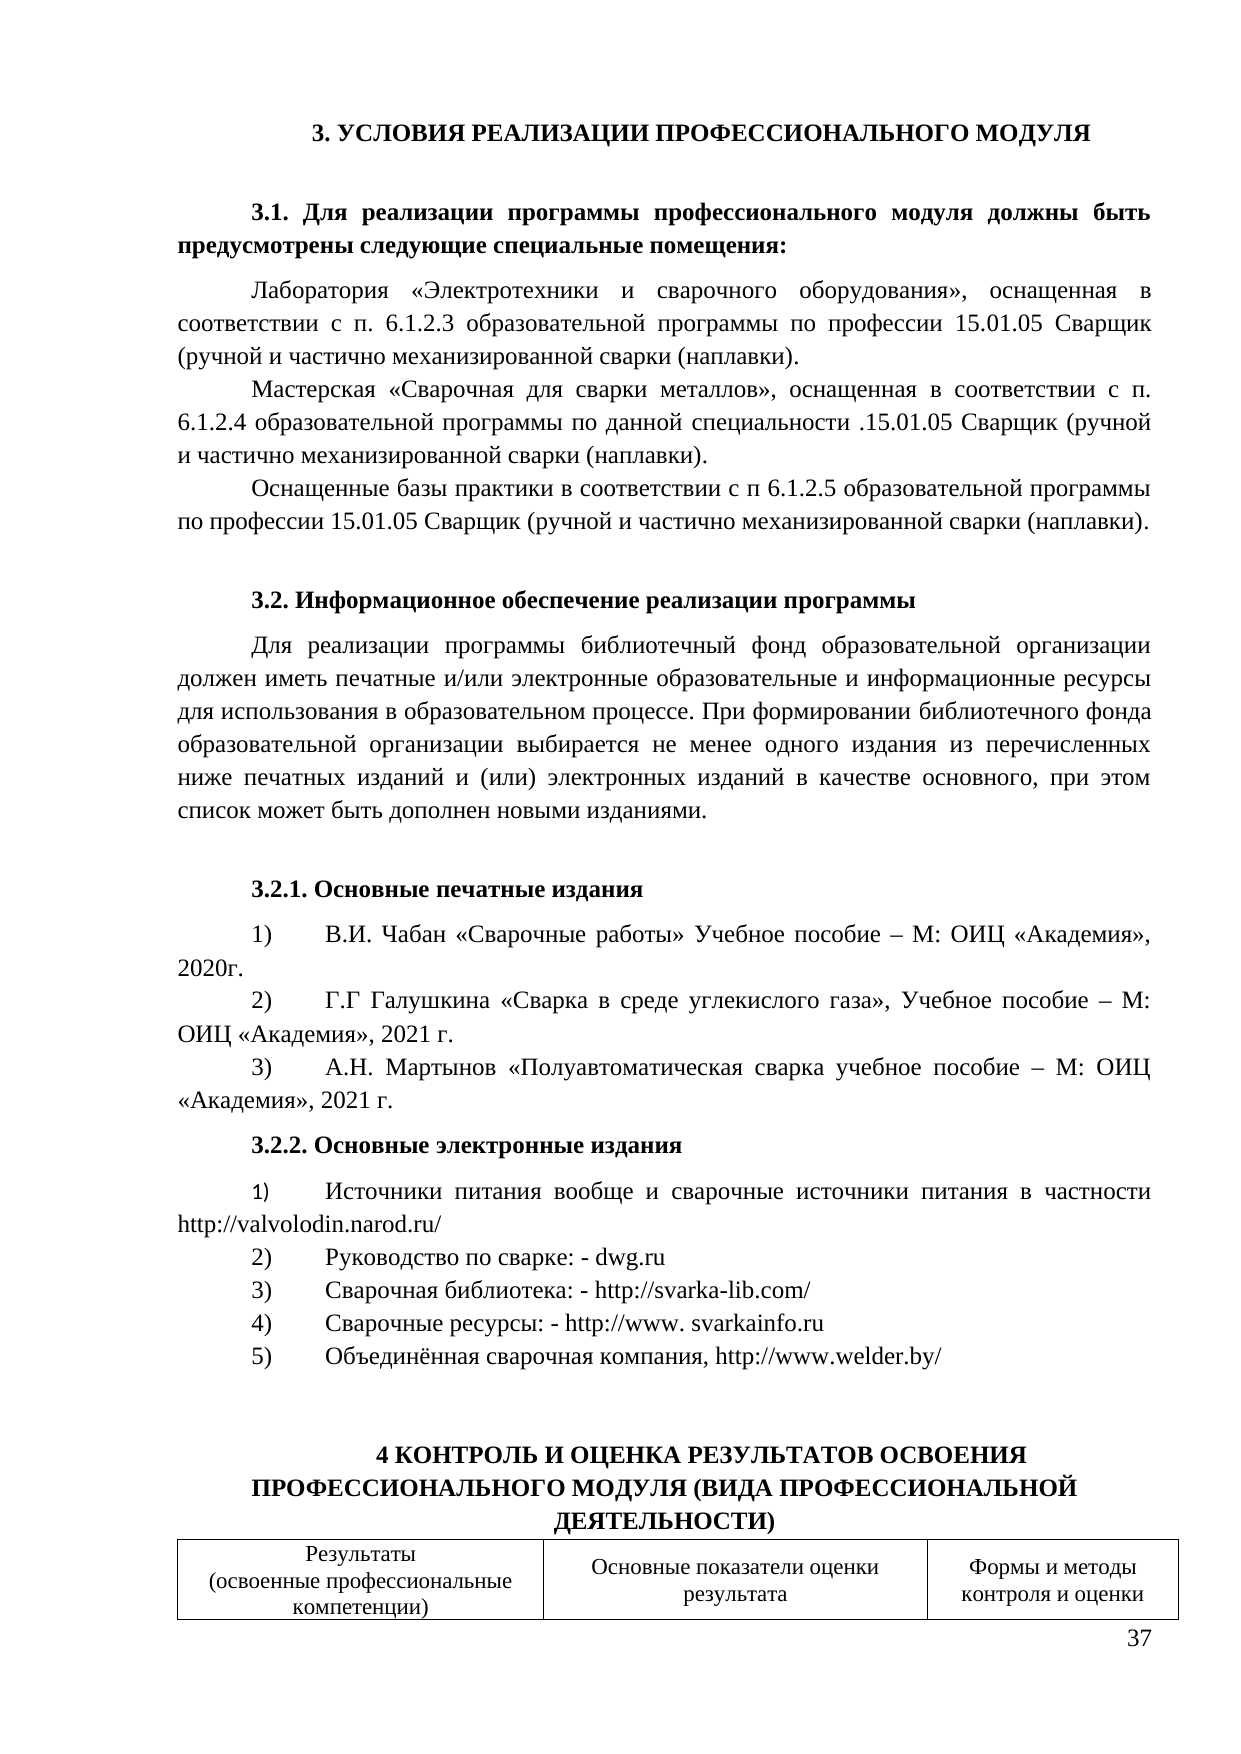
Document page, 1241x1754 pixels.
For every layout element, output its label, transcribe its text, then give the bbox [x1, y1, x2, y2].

text Для реализации программы библиотечный фонд образовательной организации должен иметь печатные и/или электронные образовательные и информационные ресурсы для использования в образовательном процессе. При формировании библиотечного фонда образовательной организации выбирается не менее одного издания из перечисленных ниже печатных изданий и (или) электронных изданий в качестве основного, при этом список может быть дополнен новыми изданиями. [177, 630, 1152, 824]
text 3.1. Для реализации программы профессионального модуля должны быть предусмотрены следующие специальные помещения: [177, 197, 1152, 258]
list Сварочные ресурсы: - http://www. svarkainfo.ru [177, 1308, 1152, 1337]
text 3. УСЛОВИЯ РЕАЛИЗАЦИИ ПРОФЕССИОНАЛЬНОГО МОДУЛЯ [177, 118, 1152, 147]
text Оснащенные базы практики в соответствии с п 6.1.2.5 образовательной программы по профессии 15.01.05 Сварщик (ручной и частично механизированной сварки (наплавки). [177, 473, 1152, 535]
list Г.Г Галушкина «Сварка в среде углекислого газа», Учебное пособие – М: ОИЦ «Академия», 2021 г. [177, 986, 1152, 1047]
text 3.2. Информационное обеспечение реализации программы [177, 585, 1152, 614]
list Руководство по сварке: - dwg.ru [177, 1242, 1152, 1271]
table_header Формы и методы контроля и оценки [928, 1540, 1178, 1619]
text 3.2.2. Основные электронные издания [177, 1130, 1152, 1159]
list А.Н. Мартынов «Полуавтоматическая сварка учебное пособие – М: ОИЦ «Академия», 2021 г. [177, 1052, 1152, 1113]
text 3.2.1. Основные печатные издания [177, 874, 1152, 903]
subtitle 4 Контроль и оценка результатов освоения профессионального модуля (вида профессиональной деятельности) [177, 1440, 1152, 1535]
table_header Результаты (освоенные профессиональные компетенции) [178, 1540, 543, 1619]
list Объединённая сварочная компания, http://www.welder.by/ [177, 1341, 1152, 1370]
list Источники питания вообще и сварочные источники питания в частности http://valvolodin.narod.ru/ [177, 1176, 1152, 1238]
text Лаборатория «Электротехники и сварочного оборудования», оснащенная в соответствии с п. 6.1.2.3 образовательной программы по профессии 15.01.05 Сварщик (ручной и частично механизированной сварки (наплавки). [177, 275, 1152, 370]
list В.И. Чабан «Сварочные работы» Учебное пособие – М: ОИЦ «Академия», 2020г. [177, 919, 1152, 981]
list Сварочная библиотека: - http://svarka-lib.com/ [177, 1275, 1152, 1304]
text Мастерская «Сварочная для сварки металлов», оснащенная в соответствии с п. 6.1.2.4 образовательной программы по данной специальности .15.01.05 Сварщик (ручной и частично механизированной сварки (наплавки). [177, 374, 1152, 469]
table_header Основные показатели оценки результата [544, 1540, 927, 1619]
